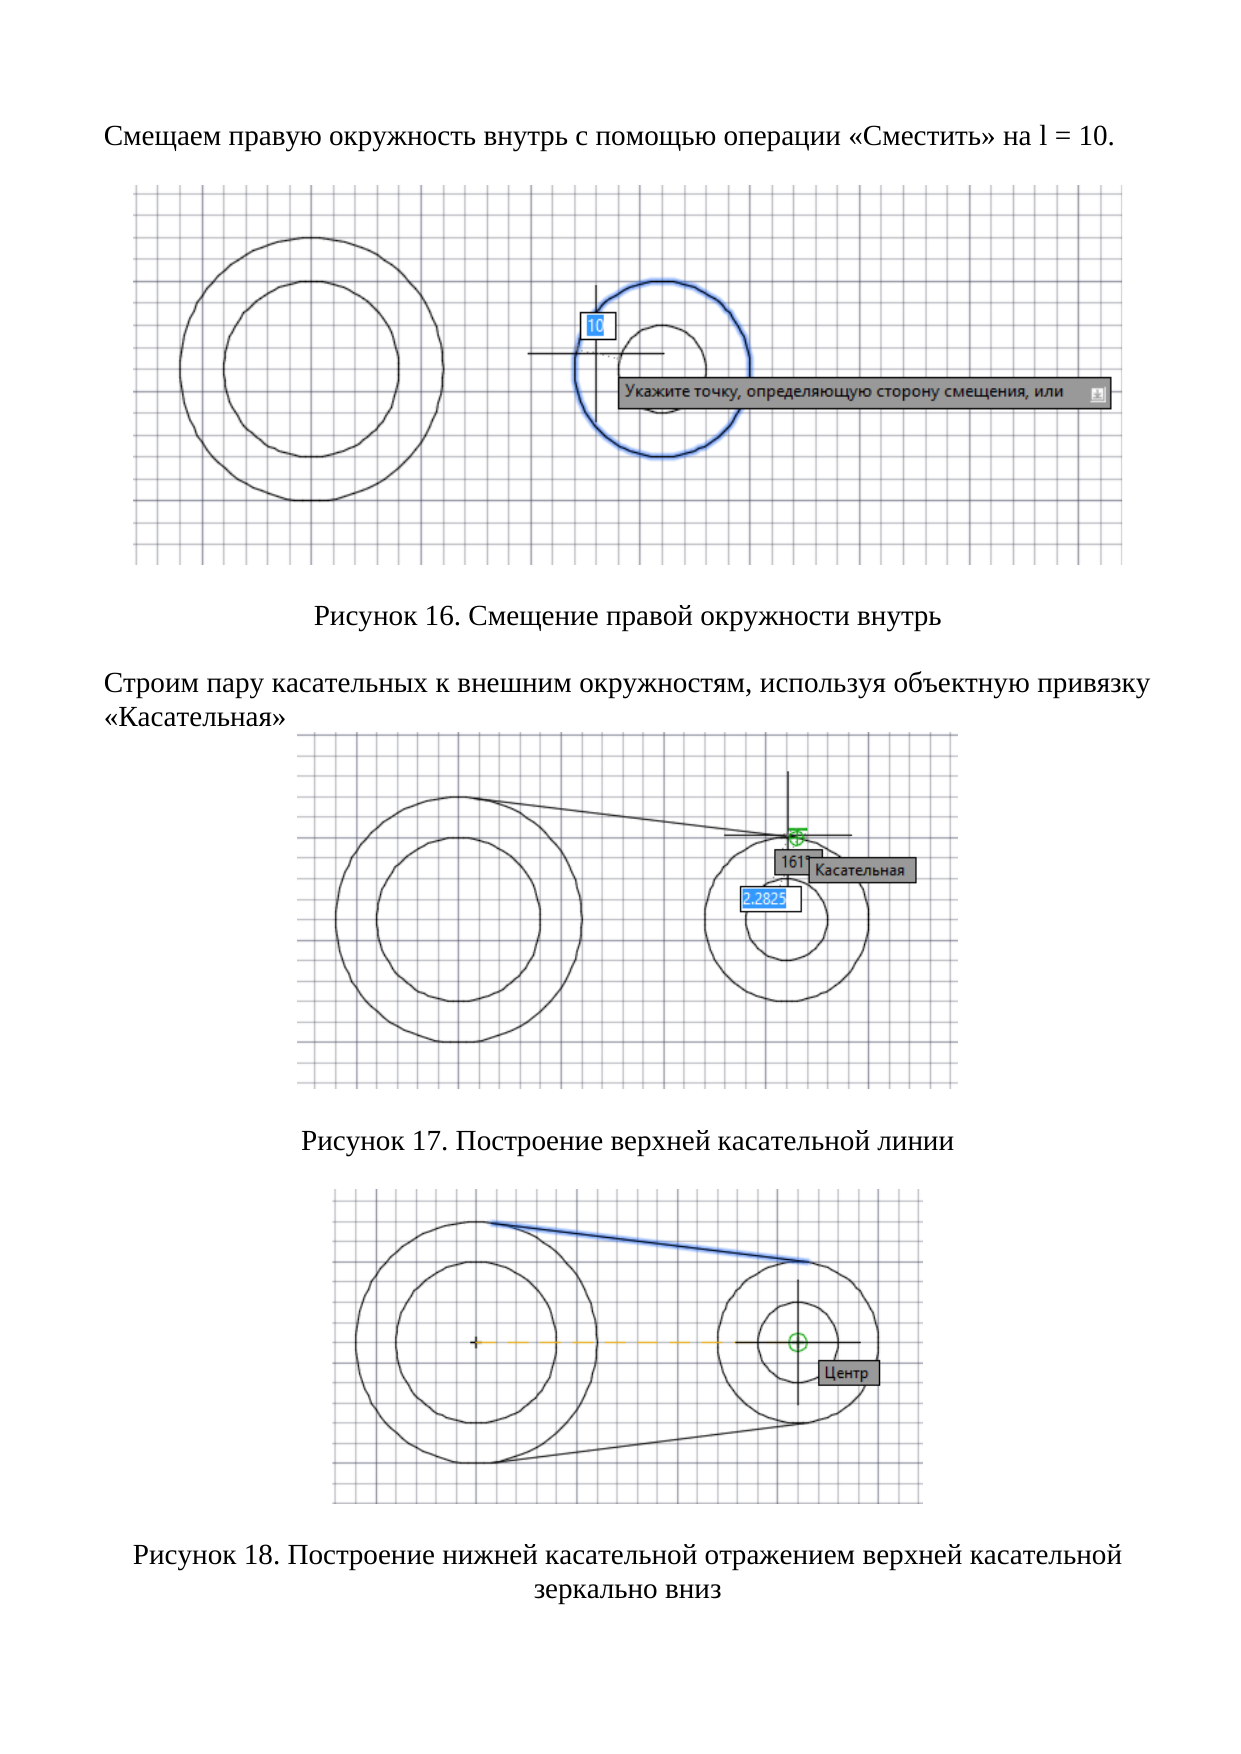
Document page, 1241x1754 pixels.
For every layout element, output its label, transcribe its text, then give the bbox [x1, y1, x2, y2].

picture [332, 1189, 923, 1504]
list Рисунок 17. Построение верхней касательной линии [103, 1123, 1152, 1156]
list Смещаем правую окружность внутрь с помощью операции «Сместить» на l = 10. [103, 118, 1152, 152]
picture [297, 732, 958, 1089]
list Рисунок 16. Смещение правой окружности внутрь [103, 598, 1152, 632]
list Строим пару касательных к внешним окружностям, используя объектную привязку «Касательная» [103, 665, 1152, 732]
picture [133, 185, 1123, 565]
list Рисунок 18. Построение нижней касательной отражением верхней касательной зеркально вниз [103, 1537, 1152, 1604]
